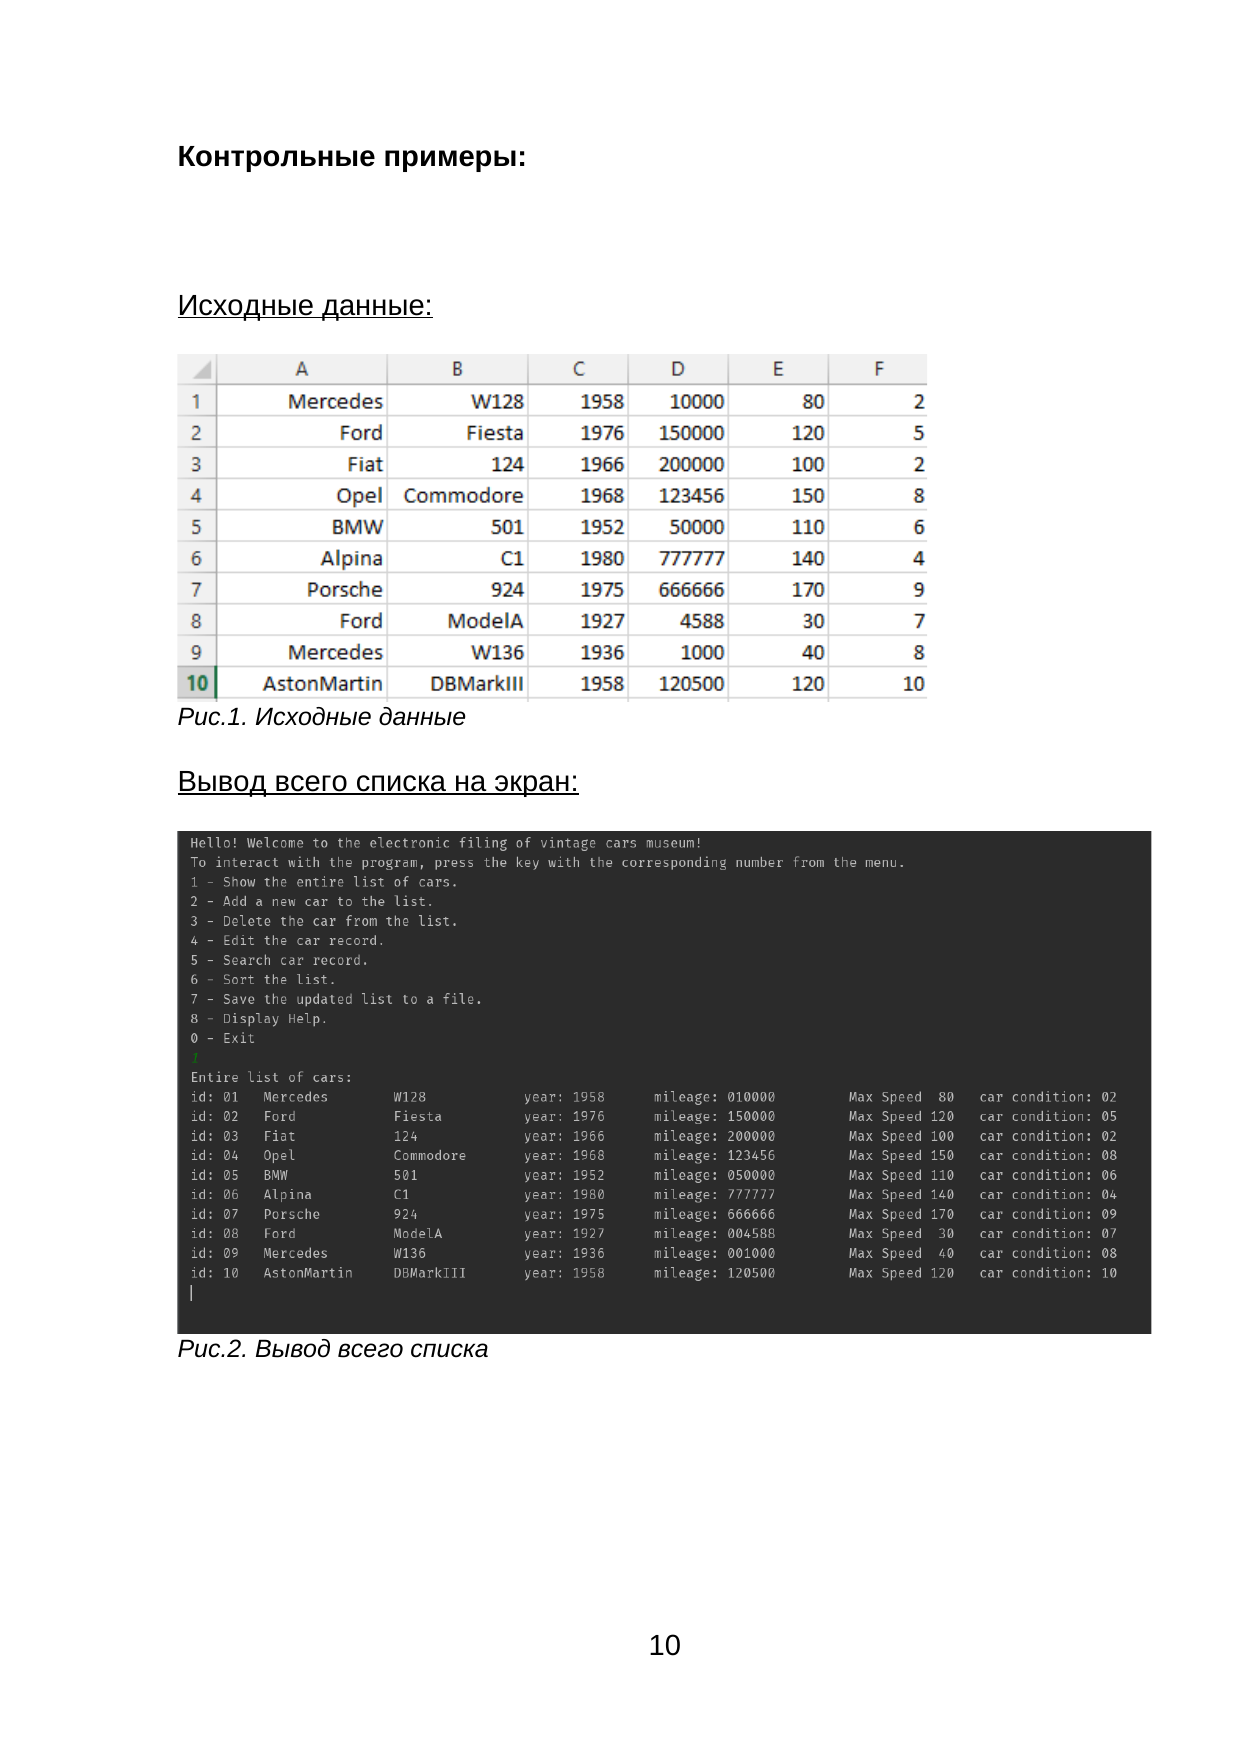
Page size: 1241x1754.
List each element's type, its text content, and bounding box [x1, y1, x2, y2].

picture [177, 831, 1152, 1334]
picture [177, 354, 928, 702]
text Вывод всего списка на экран: [177, 764, 1152, 797]
text Рис.2. Вывод всего списка [177, 1334, 1152, 1363]
text Рис.1. Исходные данные [177, 702, 1152, 730]
subtitle Контрольные примеры: [177, 139, 1152, 172]
text Исходные данные: [177, 288, 1152, 321]
